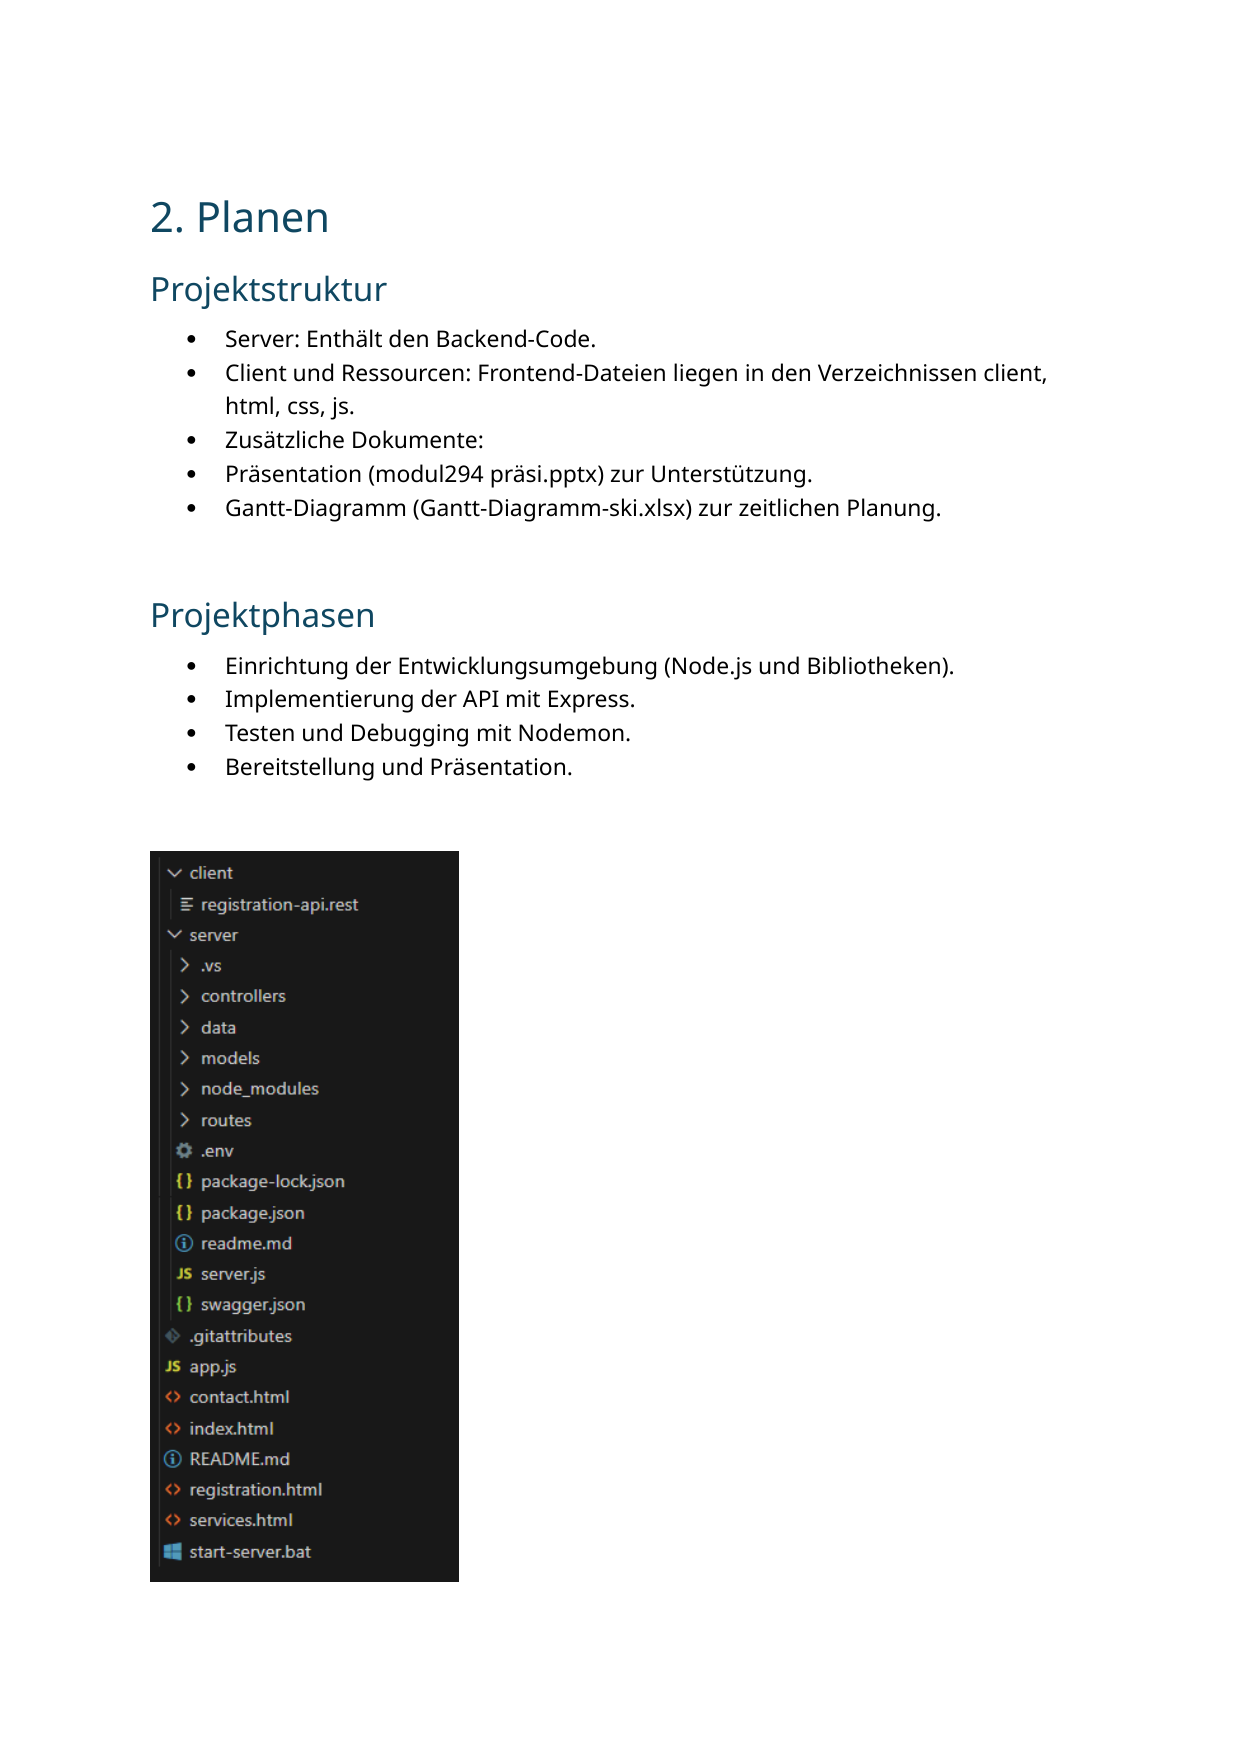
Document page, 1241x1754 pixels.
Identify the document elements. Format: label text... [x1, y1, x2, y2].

list Präsentation (modul294 präsi.pptx) zur Unterstützung. [187, 458, 1090, 489]
list Bereitstellung und Präsentation. [187, 751, 1090, 782]
list Server: Enthält den Backend-Code. [187, 323, 1090, 354]
picture [150, 851, 459, 1582]
subtitle Projektphasen [150, 592, 1090, 638]
subtitle Projektstruktur [150, 265, 1090, 311]
list Implementierung der API mit Express. [187, 683, 1090, 714]
list Client und Ressourcen: Frontend-Dateien liegen in den Verzeichnissen client, html, css, js. [187, 356, 1090, 421]
list Testen und Debugging mit Nodemon. [187, 717, 1090, 748]
subtitle 2. Planen [150, 187, 1090, 244]
list Gantt-Diagramm (Gantt-Diagramm-ski.xlsx) zur zeitlichen Planung. [187, 491, 1090, 523]
list Einrichtung der Entwicklungsumgebung (Node.js und Bibliotheken). [187, 649, 1090, 681]
list Zusätzliche Dokumente: [187, 424, 1090, 455]
